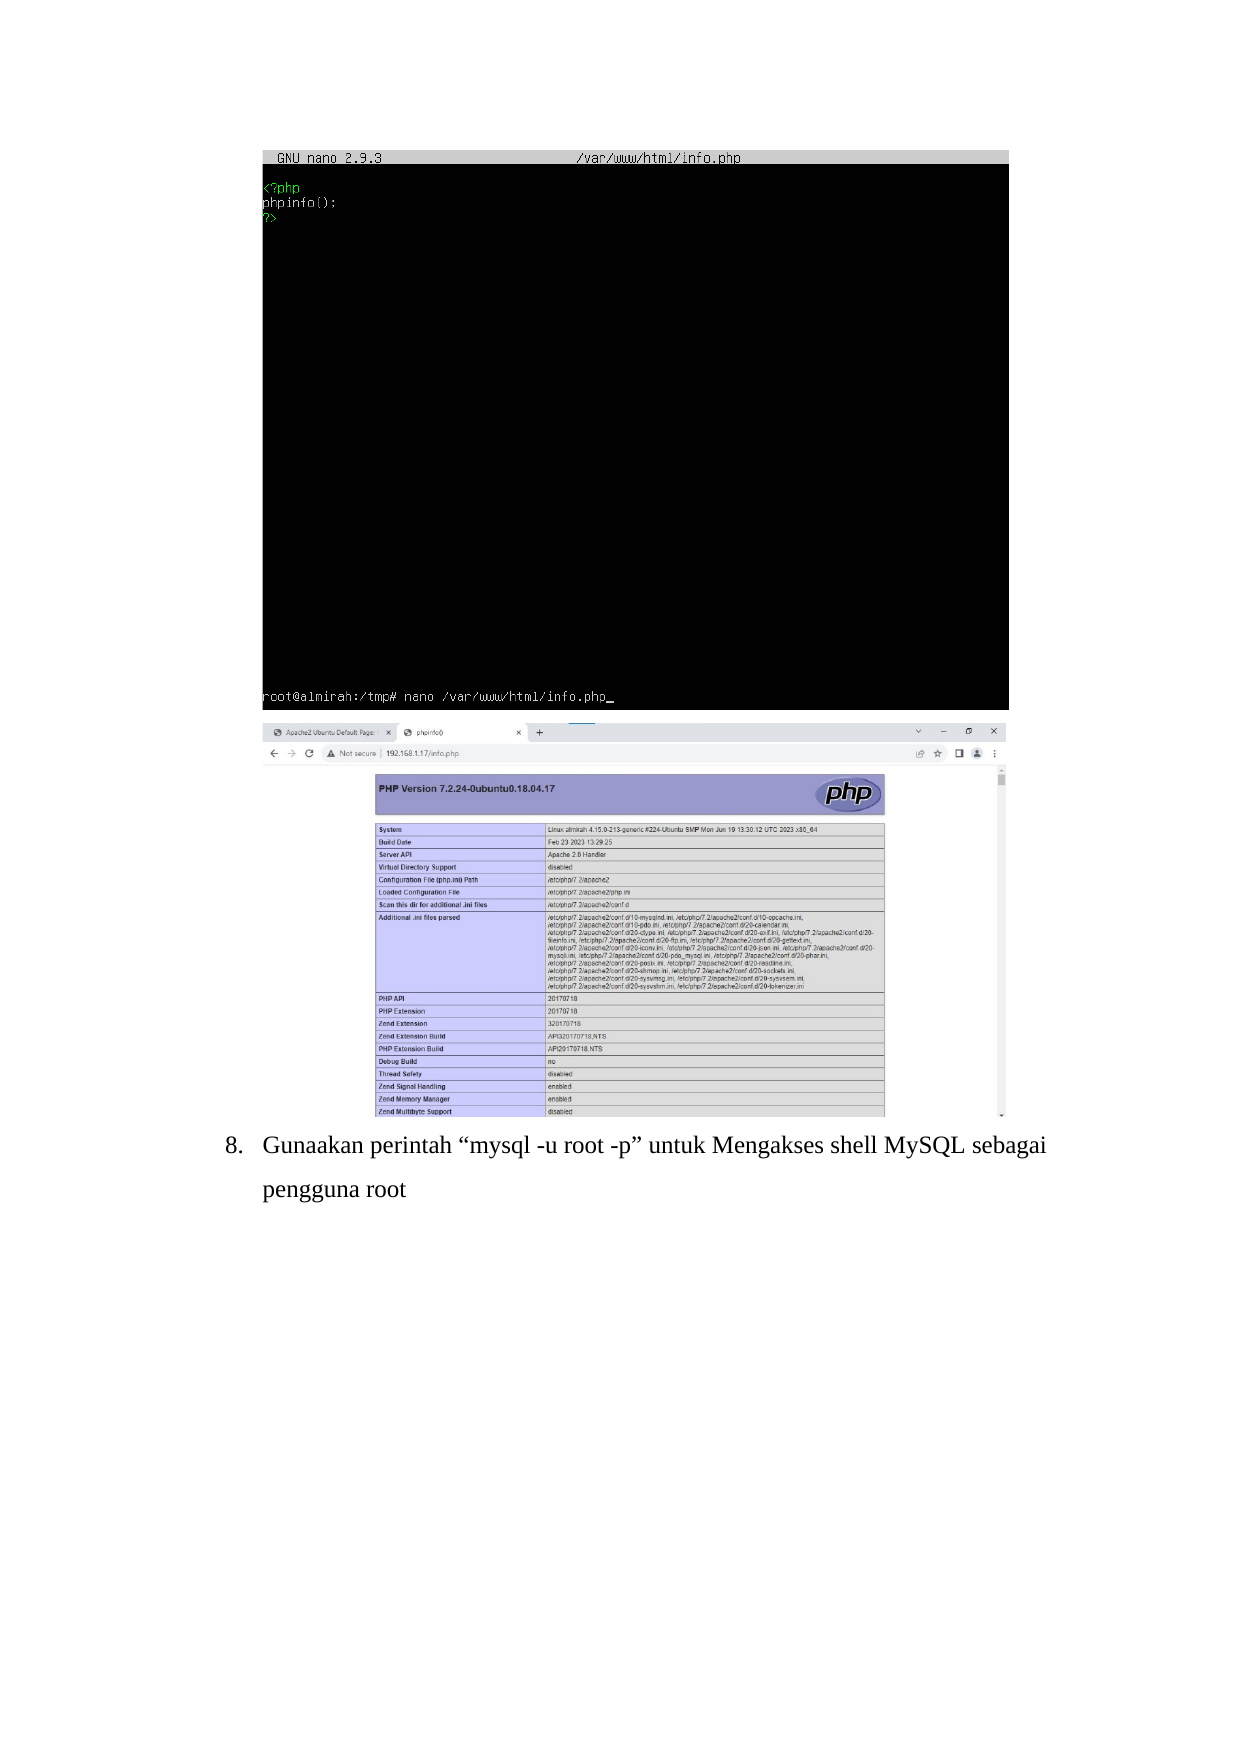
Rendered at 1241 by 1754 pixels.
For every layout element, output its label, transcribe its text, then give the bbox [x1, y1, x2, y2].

picture [262, 723, 1006, 1117]
list Gunaakan perintah “mysql -u root -p” untuk Mengakses shell MySQL sebagai pengguna root [225, 1131, 1090, 1202]
picture [262, 150, 1009, 710]
